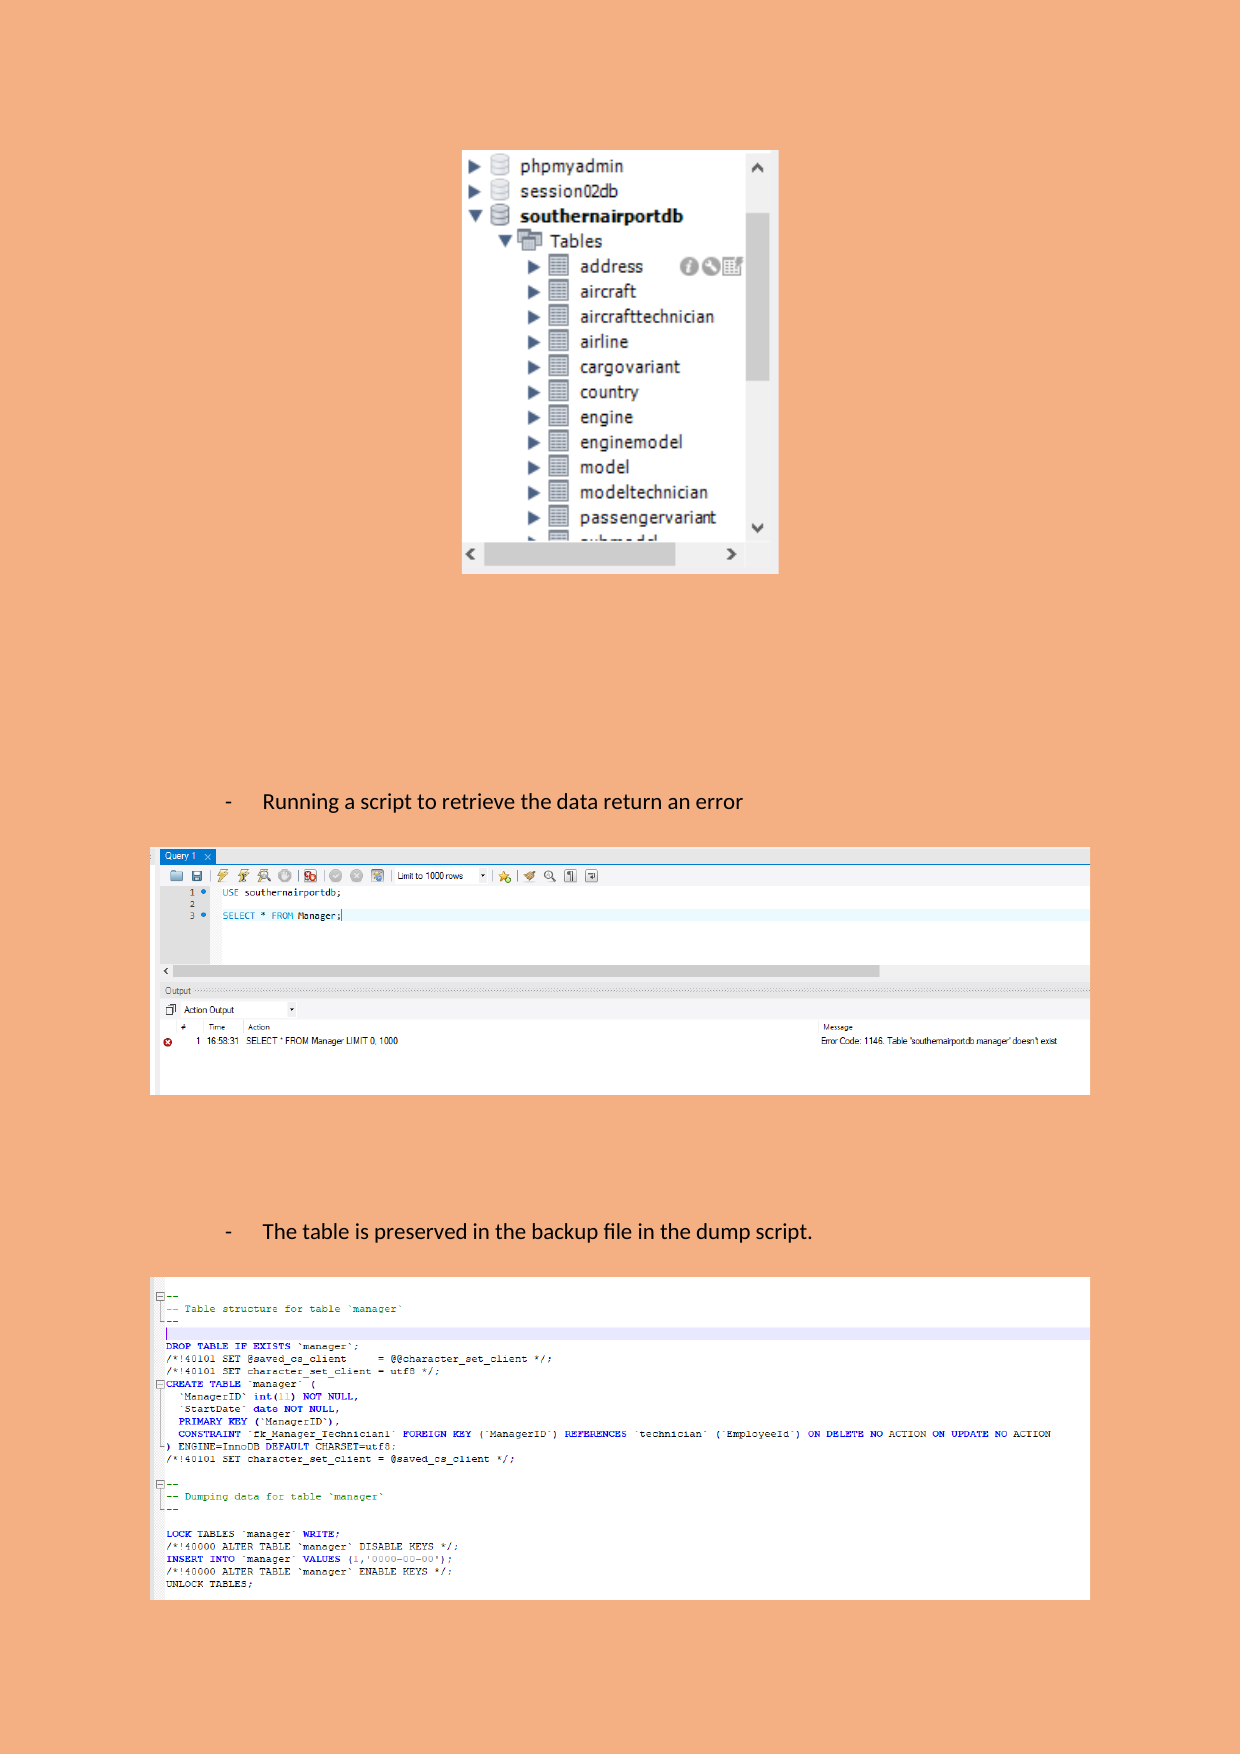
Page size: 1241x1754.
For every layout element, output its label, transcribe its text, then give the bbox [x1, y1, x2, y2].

picture [150, 847, 1091, 1095]
list Running a script to retrieve the data return an error [225, 787, 1090, 815]
list The table is preserved in the backup file in the dump script. [225, 1217, 1090, 1245]
picture [461, 150, 779, 574]
picture [150, 1277, 1091, 1600]
